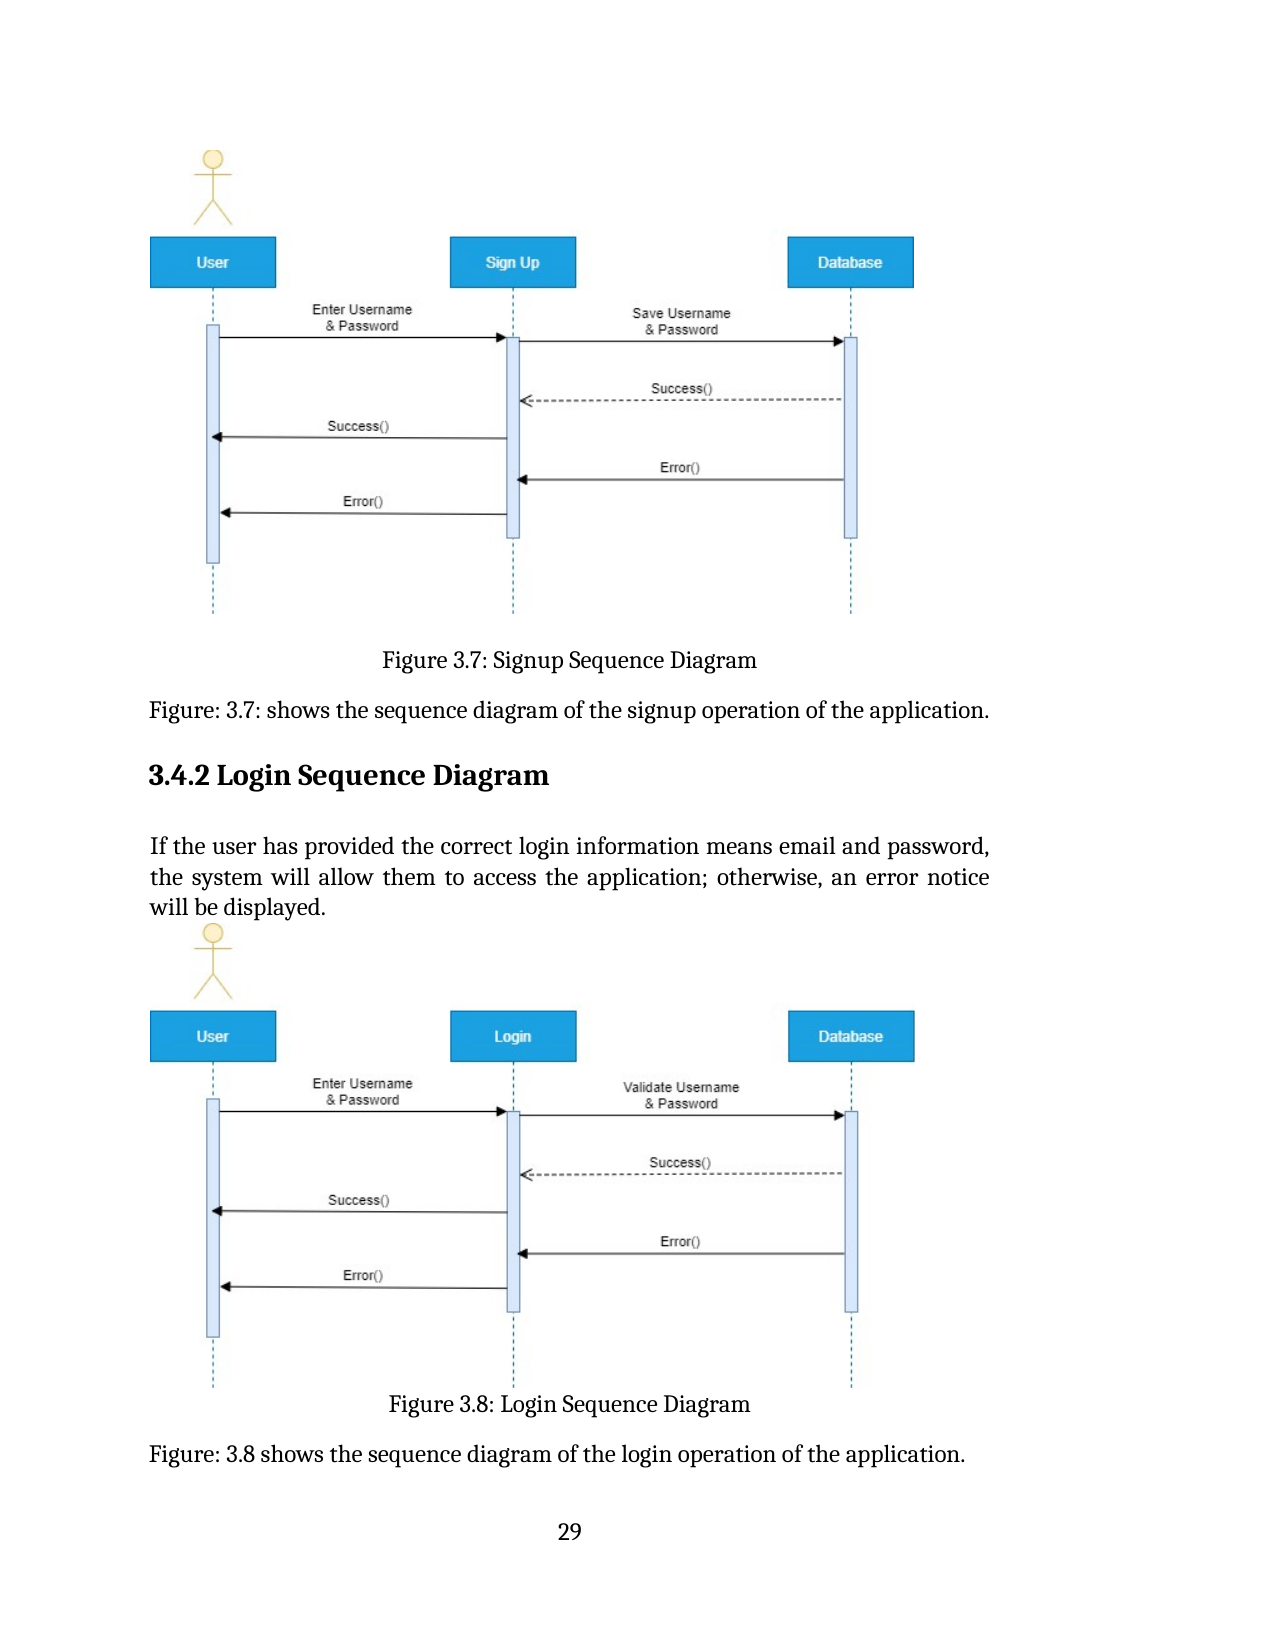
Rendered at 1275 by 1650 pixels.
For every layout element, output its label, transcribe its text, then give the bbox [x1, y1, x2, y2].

text 3.4.2 Login Sequence Diagram [148, 758, 991, 793]
text If the user has provided the correct login information means email and password, the system will allow them to access the application; otherwise, an error notice will be displayed. [150, 832, 991, 922]
text Figure: 3.7: shows the sequence diagram of the signup operation of the application. [148, 696, 991, 725]
picture [150, 150, 914, 614]
picture [150, 923, 915, 1388]
text Figure: 3.8 shows the sequence diagram of the login operation of the application. [148, 1439, 991, 1468]
text Figure 3.8: Login Sequence Diagram [150, 1389, 989, 1418]
text Figure 3.7: Signup Sequence Diagram [150, 646, 989, 675]
